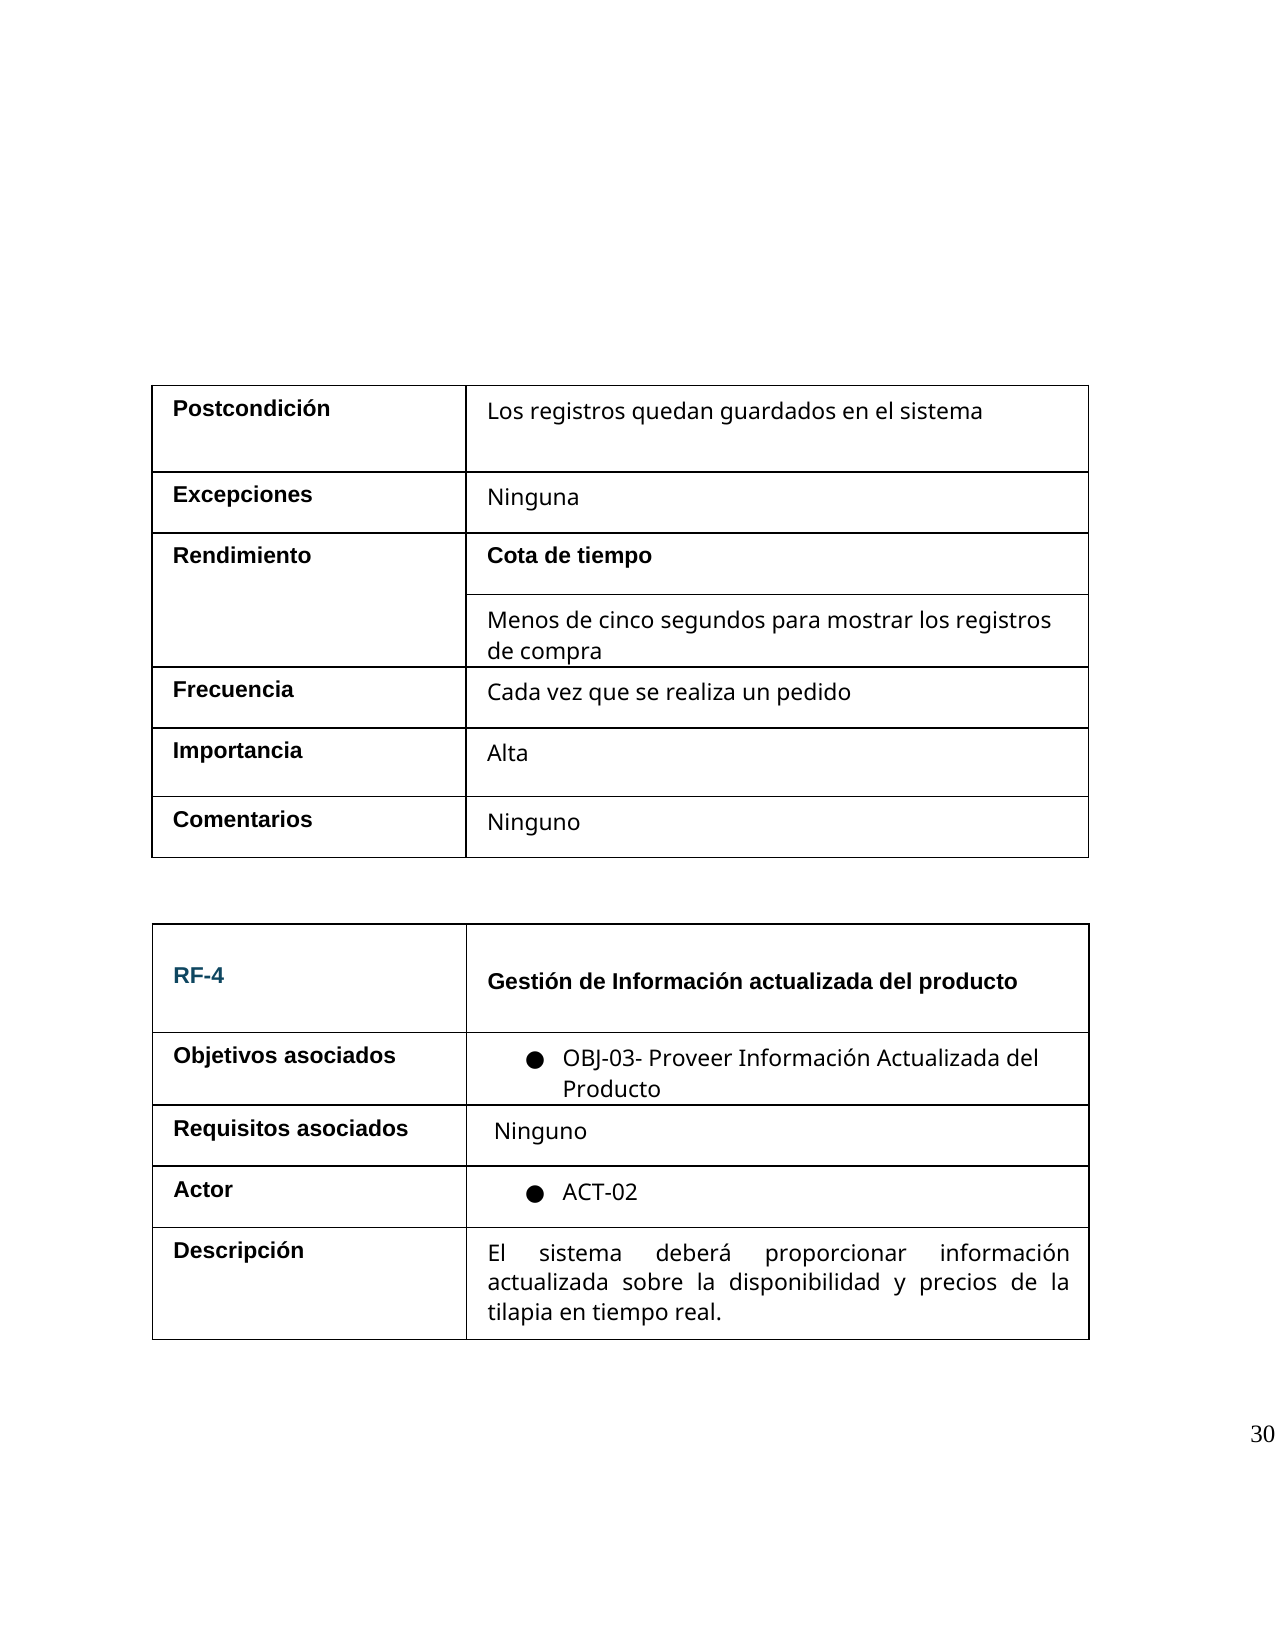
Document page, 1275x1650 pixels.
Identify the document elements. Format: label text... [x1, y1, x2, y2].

table_header Postcondición [153, 386, 465, 471]
table_cell Comentarios [153, 797, 465, 857]
table_header Los registros quedan guardados en el sistema [467, 386, 1088, 471]
table_cell Menos de cinco segundos para mostrar los registros de compra [467, 595, 1088, 666]
table_cell Descripción [153, 1228, 466, 1339]
table_cell Requisitos asociados [153, 1106, 466, 1165]
table_cell Excepciones [153, 473, 465, 532]
table_cell Ninguno [467, 797, 1088, 857]
table_cell Ninguna [467, 473, 1088, 532]
table_cell Objetivos asociados [153, 1033, 466, 1104]
table_cell El sistema deberá proporcionar información actualizada sobre la disponibilidad y precios de la tilapia en tiempo real. [467, 1228, 1088, 1339]
table_cell ACT-02 [467, 1167, 1088, 1227]
table_cell Importancia [153, 729, 465, 796]
table_cell Ninguno [467, 1106, 1088, 1165]
table_cell Cada vez que se realiza un pedido [467, 668, 1088, 727]
table_header Gestión de Información actualizada del producto [467, 925, 1088, 1032]
table_cell Cota de tiempo [467, 534, 1088, 593]
table_cell Alta [467, 729, 1088, 796]
table_cell Frecuencia [153, 668, 465, 727]
table_header RF-4 [153, 925, 466, 1032]
table_cell Rendimiento [153, 534, 465, 666]
table_cell Actor [153, 1167, 466, 1227]
table_cell OBJ-03- Proveer Información Actualizada del Producto [467, 1033, 1088, 1104]
